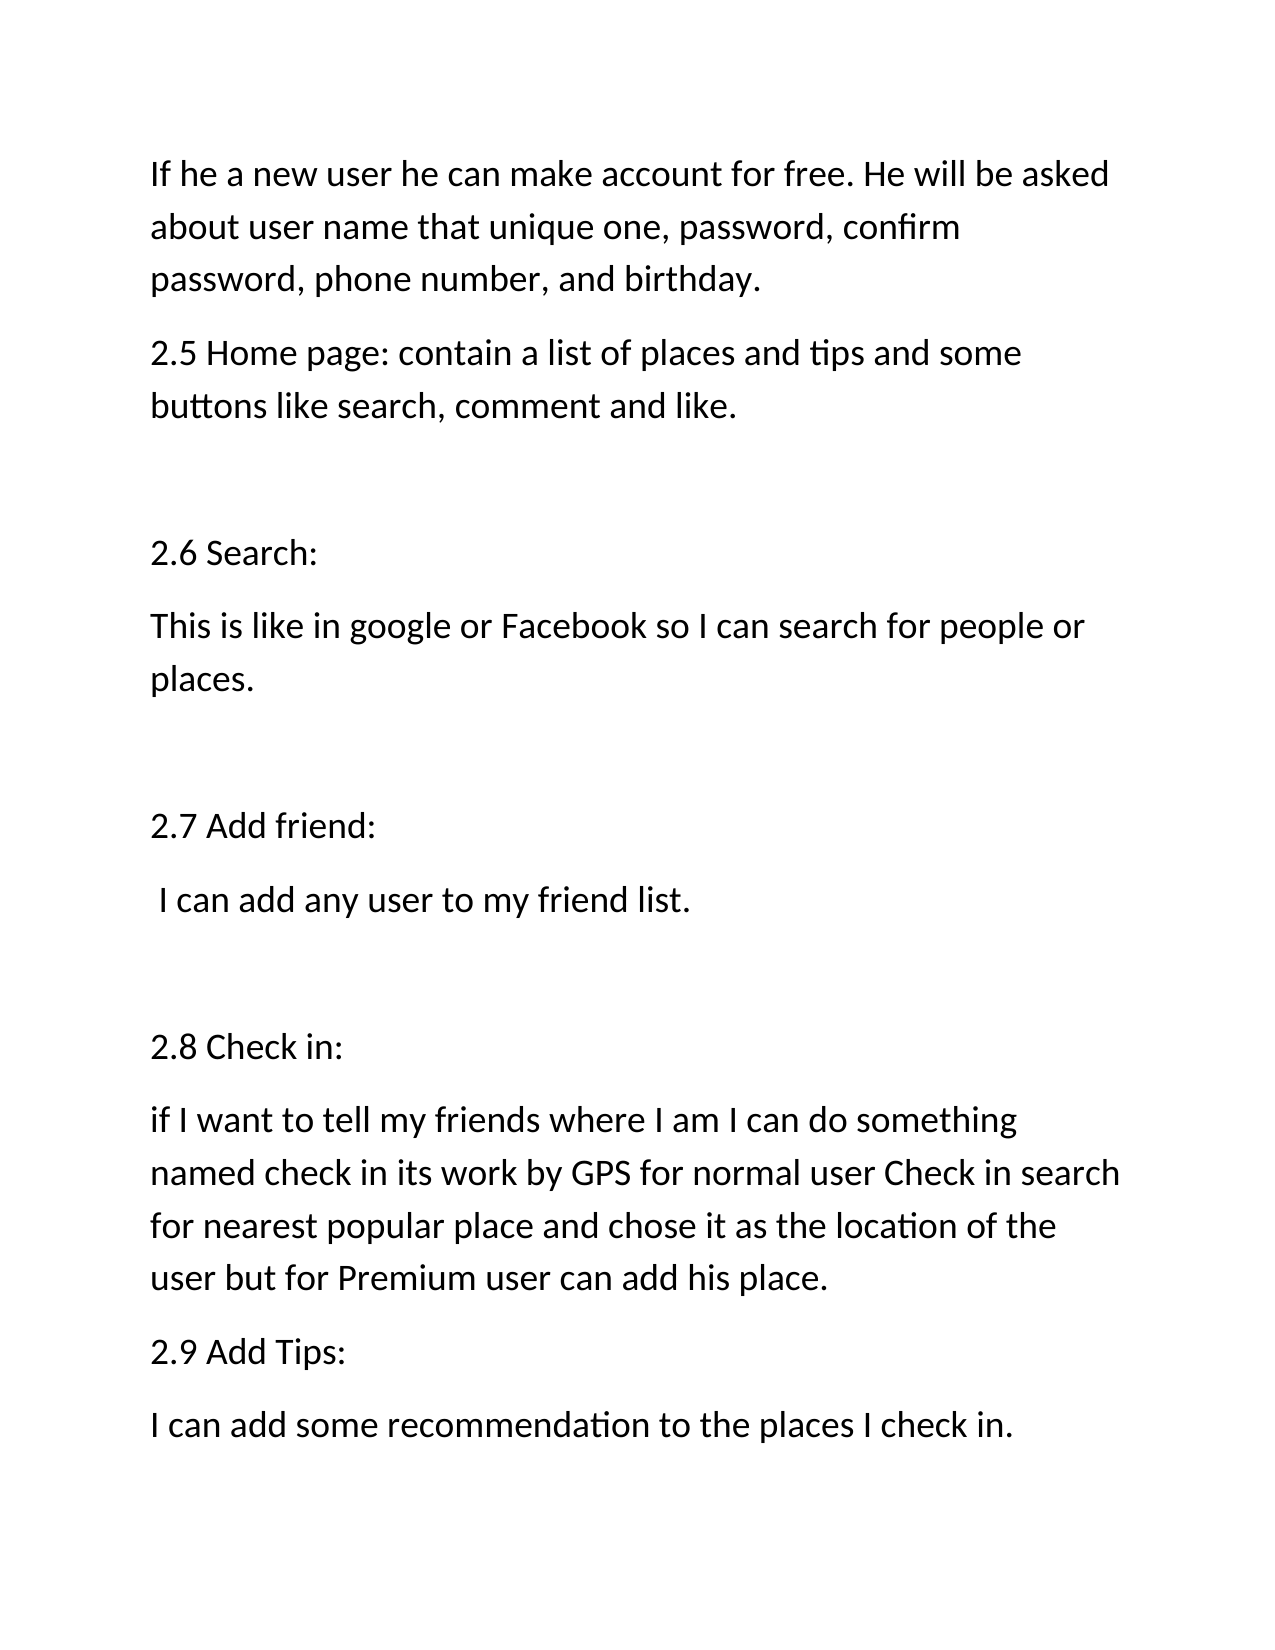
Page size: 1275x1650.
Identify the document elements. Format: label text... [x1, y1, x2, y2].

text If he a new user he can make account for free. He will be asked about user name that unique one, password, confirm password, phone number, and birthday. [150, 150, 1125, 301]
text 2.7 Add friend: [150, 802, 1125, 848]
text 2.5 Home page: contain a list of places and tips and some buttons like search, comment and like. [150, 329, 1125, 427]
text 2.9 Add Tips: [150, 1328, 1125, 1374]
text This is like in google or Facebook so I can search for people or places. [150, 602, 1125, 701]
text 2.8 Check in: [150, 1023, 1125, 1068]
text 2.6 Search: [150, 529, 1125, 574]
text I can add some recommendation to the places I check in. [150, 1401, 1125, 1447]
text if I want to tell my friends where I am I can do something named check in its work by GPS for normal user Check in search for nearest popular place and chose it as the location of the user but for Premium user can add his place. [150, 1096, 1125, 1300]
text I can add any user to my friend list. [150, 876, 1125, 921]
